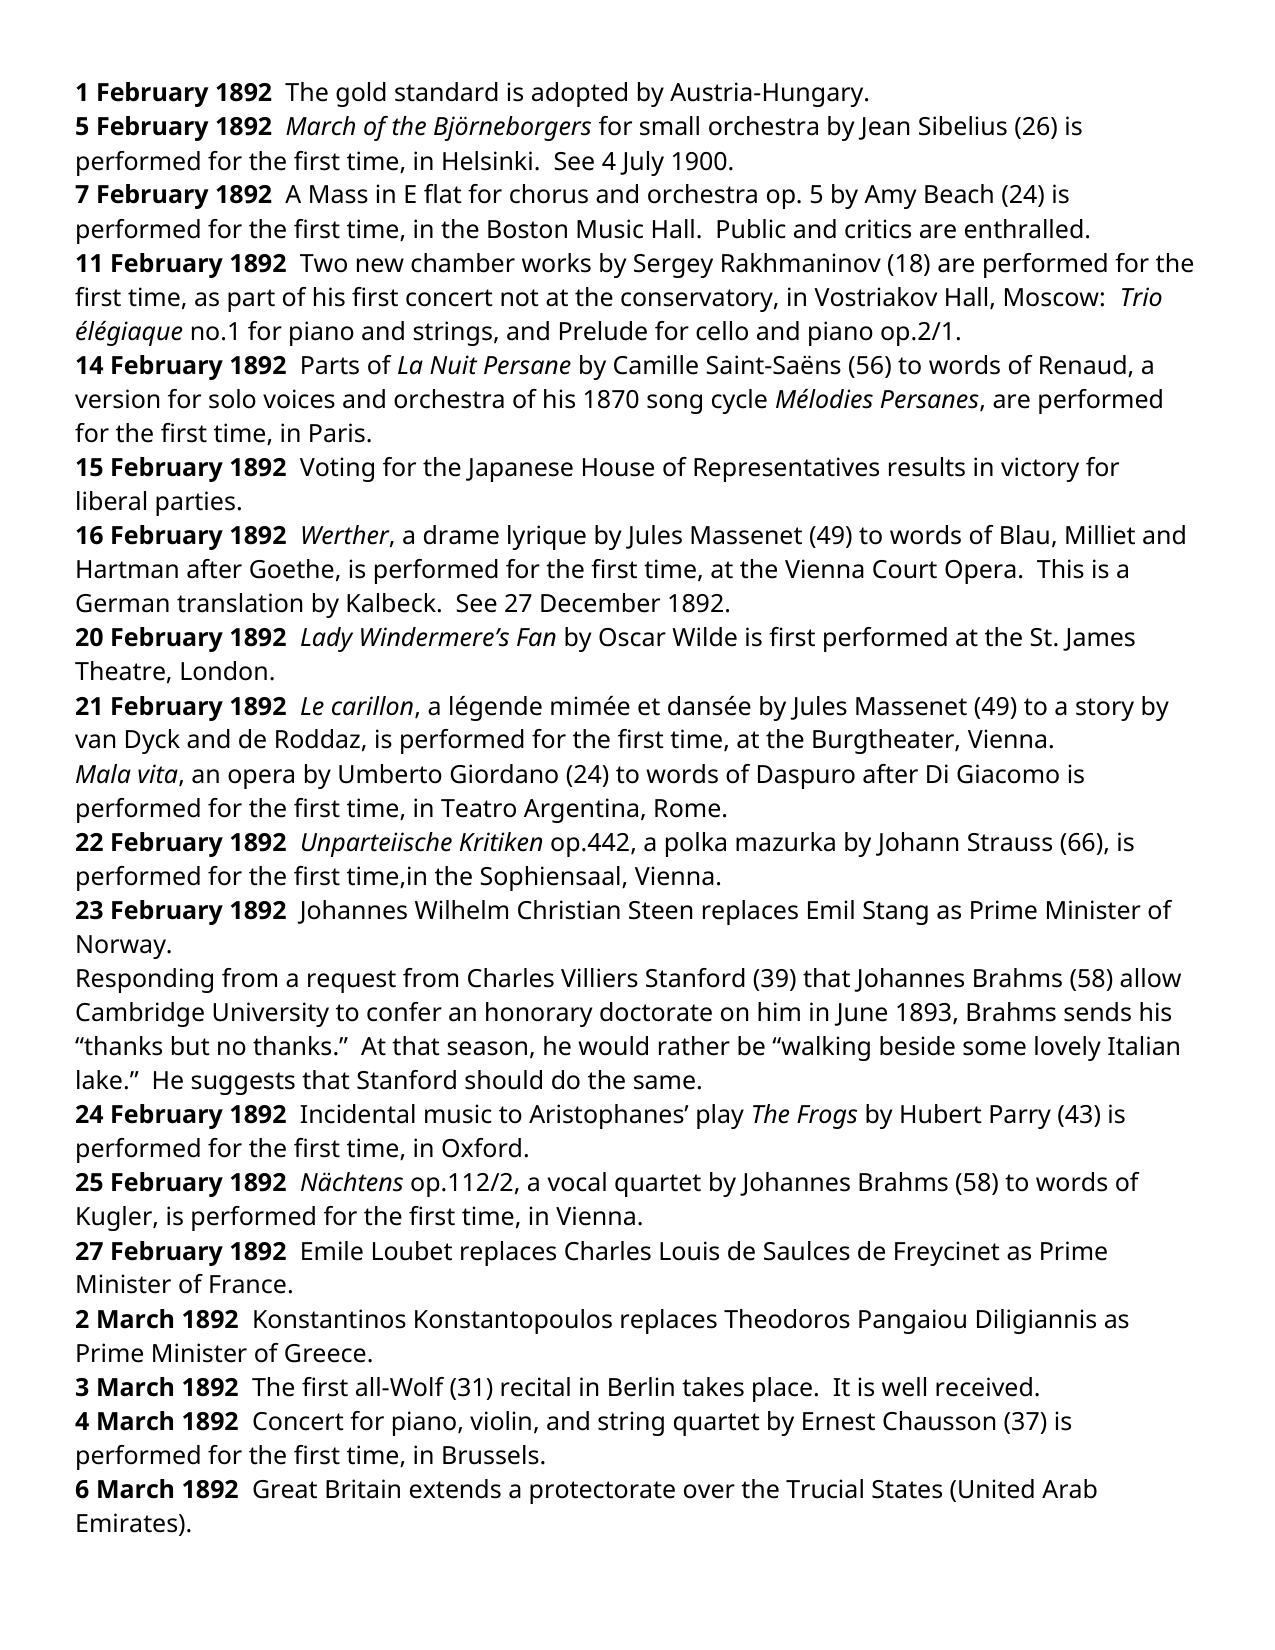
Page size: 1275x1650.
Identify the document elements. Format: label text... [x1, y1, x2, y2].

text 11 February 1892 Two new chamber works by Sergey Rakhmaninov (18) are performed for the first time, as part of his first concert not at the conservatory, in Vostriakov Hall, Moscow: Trio élégiaque no.1 for piano and strings, and Prelude for cello and piano op.2/1. [75, 245, 1200, 347]
text 27 February 1892 Emile Loubet replaces Charles Louis de Saulces de Freycinet as Prime Minister of France. [75, 1233, 1200, 1301]
text 3 March 1892 The first all-Wolf (31) recital in Berlin takes place. It is well received. [75, 1369, 1200, 1403]
text 7 February 1892 A Mass in E flat for chorus and orchestra op. 5 by Amy Beach (24) is performed for the first time, in the Boston Music Hall. Public and critics are enthralled. [75, 177, 1200, 245]
text 4 March 1892 Concert for piano, violin, and string quartet by Ernest Chausson (37) is performed for the first time, in Brussels. [75, 1403, 1200, 1472]
text 23 February 1892 Johannes Wilhelm Christian Steen replaces Emil Stang as Prime Minister of Norway. [75, 892, 1200, 961]
text 16 February 1892 Werther, a drame lyrique by Jules Massenet (49) to words of Blau, Milliet and Hartman after Goethe, is performed for the first time, at the Vienna Court Opera. This is a German translation by Kalbeck. See 27 December 1892. [75, 518, 1200, 620]
text Responding from a request from Charles Villiers Stanford (39) that Johannes Brahms (58) allow Cambridge University to confer an honorary doctorate on him in June 1893, Brahms sends his “thanks but no thanks.” At that season, he would rather be “walking beside some lovely Italian lake.” He suggests that Stanford should do the same. [75, 961, 1200, 1097]
text 5 February 1892 March of the Björneborgers for small orchestra by Jean Sibelius (26) is performed for the first time, in Helsinki. See 4 July 1900. [75, 109, 1200, 177]
text 22 February 1892 Unparteiische Kritiken op.442, a polka mazurka by Johann Strauss (66), is performed for the first time,in the Sophiensaal, Vienna. [75, 824, 1200, 892]
text 14 February 1892 Parts of La Nuit Persane by Camille Saint-Saëns (56) to words of Renaud, a version for solo voices and orchestra of his 1870 song cycle Mélodies Persanes, are performed for the first time, in Paris. [75, 347, 1200, 450]
text 1 February 1892 The gold standard is adopted by Austria-Hungary. [75, 75, 1200, 109]
text 2 March 1892 Konstantinos Konstantopoulos replaces Theodoros Pangaiou Diligiannis as Prime Minister of Greece. [75, 1301, 1200, 1369]
text 6 March 1892 Great Britain extends a protectorate over the Trucial States (United Arab Emirates). [75, 1472, 1200, 1540]
text 25 February 1892 Nächtens op.112/2, a vocal quartet by Johannes Brahms (58) to words of Kugler, is performed for the first time, in Vienna. [75, 1165, 1200, 1233]
text 21 February 1892 Le carillon, a légende mimée et dansée by Jules Massenet (49) to a story by van Dyck and de Roddaz, is performed for the first time, at the Burgtheater, Vienna. [75, 688, 1200, 756]
text 15 February 1892 Voting for the Japanese House of Representatives results in victory for liberal parties. [75, 450, 1200, 518]
text 20 February 1892 Lady Windermere’s Fan by Oscar Wilde is first performed at the St. James Theatre, London. [75, 620, 1200, 688]
text Mala vita, an opera by Umberto Giordano (24) to words of Daspuro after Di Giacomo is performed for the first time, in Teatro Argentina, Rome. [75, 756, 1200, 824]
text 24 February 1892 Incidental music to Aristophanes’ play The Frogs by Hubert Parry (43) is performed for the first time, in Oxford. [75, 1097, 1200, 1165]
